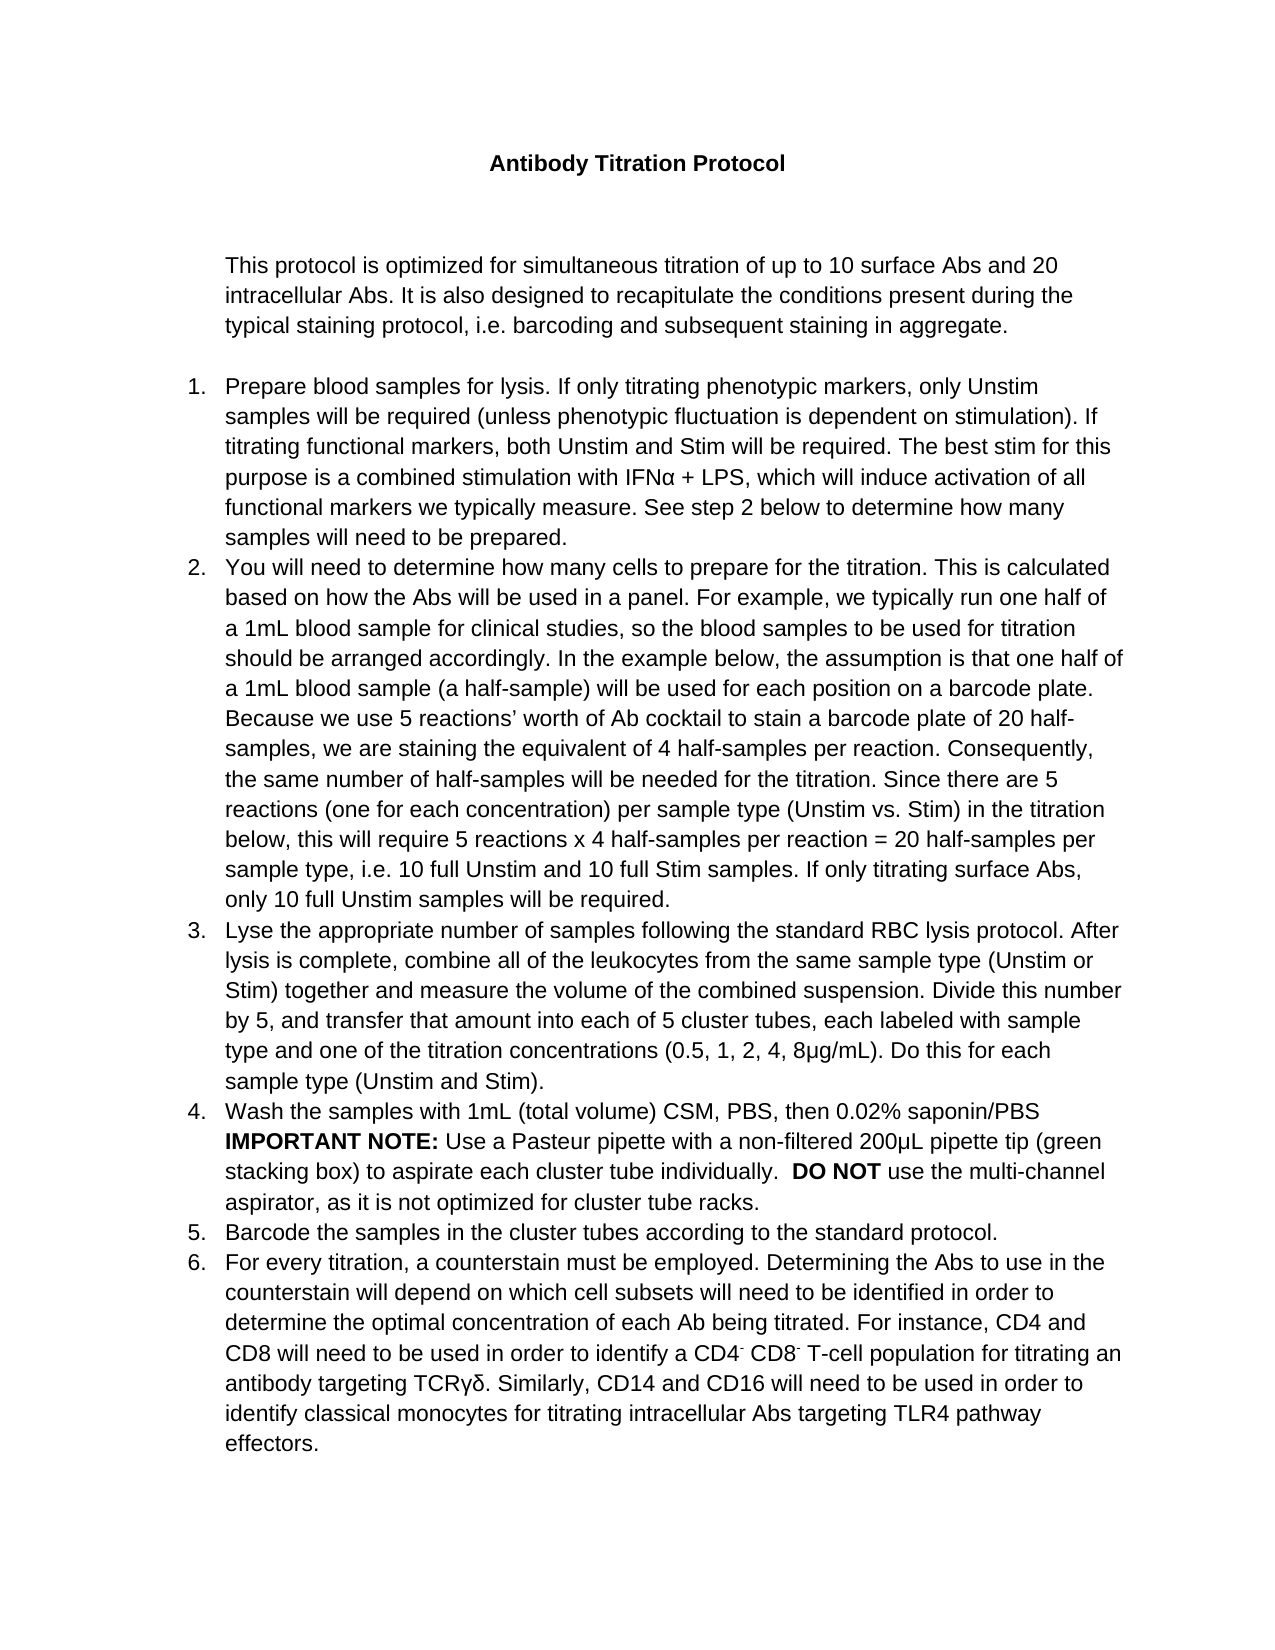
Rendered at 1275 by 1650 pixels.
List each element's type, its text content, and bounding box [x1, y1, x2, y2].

list For every titration, a counterstain must be employed. Determining the Abs to use in the counterstain will depend on which cell subsets will need to be identified in order to determine the optimal concentration of each Ab being titrated. For instance, CD4 and CD8 will need to be used in order to identify a CD4- CD8- T-cell population for titrating an antibody targeting TCRγδ. Similarly, CD14 and CD16 will need to be used in order to identify classical monocytes for titrating intracellular Abs targeting TLR4 pathway effectors. [187, 1249, 1125, 1457]
list Lyse the appropriate number of samples following the standard RBC lysis protocol. After lysis is complete, combine all of the leukocytes from the same sample type (Unstim or Stim) together and measure the volume of the combined suspension. Divide this number by 5, and transfer that amount into each of 5 cluster tubes, each labeled with sample type and one of the titration concentrations (0.5, 1, 2, 4, 8μg/mL). Do this for each sample type (Unstim and Stim). [187, 917, 1125, 1094]
text Antibody Titration Protocol [150, 150, 1125, 176]
list IMPORTANT NOTE: Use a Pasteur pipette with a non-filtered 200μL pipette tip (green stacking box) to aspirate each cluster tube individually. DO NOT use the multi-channel aspirator, as it is not optimized for cluster tube racks. [225, 1128, 1125, 1215]
list You will need to determine how many cells to prepare for the titration. This is calculated based on how the Abs will be used in a panel. For example, we typically run one half of a 1mL blood sample for clinical studies, so the blood samples to be used for titration should be arranged accordingly. In the example below, the assumption is that one half of a 1mL blood sample (a half-sample) will be used for each position on a barcode plate. Because we use 5 reactions’ worth of Ab cocktail to stain a barcode plate of 20 half-samples, we are staining the equivalent of 4 half-samples per reaction. Consequently, the same number of half-samples will be needed for the titration. Since there are 5 reactions (one for each concentration) per sample type (Unstim vs. Stim) in the titration below, this will require 5 reactions x 4 half-samples per reaction = 20 half-samples per sample type, i.e. 10 full Unstim and 10 full Stim samples. If only titrating surface Abs, only 10 full Unstim samples will be required. [187, 554, 1125, 913]
list This protocol is optimized for simultaneous titration of up to 10 surface Abs and 20 intracellular Abs. It is also designed to recapitulate the conditions present during the typical staining protocol, i.e. barcoding and subsequent staining in aggregate. [225, 252, 1125, 339]
list Wash the samples with 1mL (total volume) CSM, PBS, then 0.02% saponin/PBS [187, 1098, 1125, 1124]
list Barcode the samples in the cluster tubes according to the standard protocol. [187, 1219, 1125, 1245]
list Prepare blood samples for lysis. If only titrating phenotypic markers, only Unstim samples will be required (unless phenotypic fluctuation is dependent on stimulation). If titrating functional markers, both Unstim and Stim will be required. The best stim for this purpose is a combined stimulation with IFNα + LPS, which will induce activation of all functional markers we typically measure. See step 2 below to determine how many samples will need to be prepared. [187, 373, 1125, 550]
